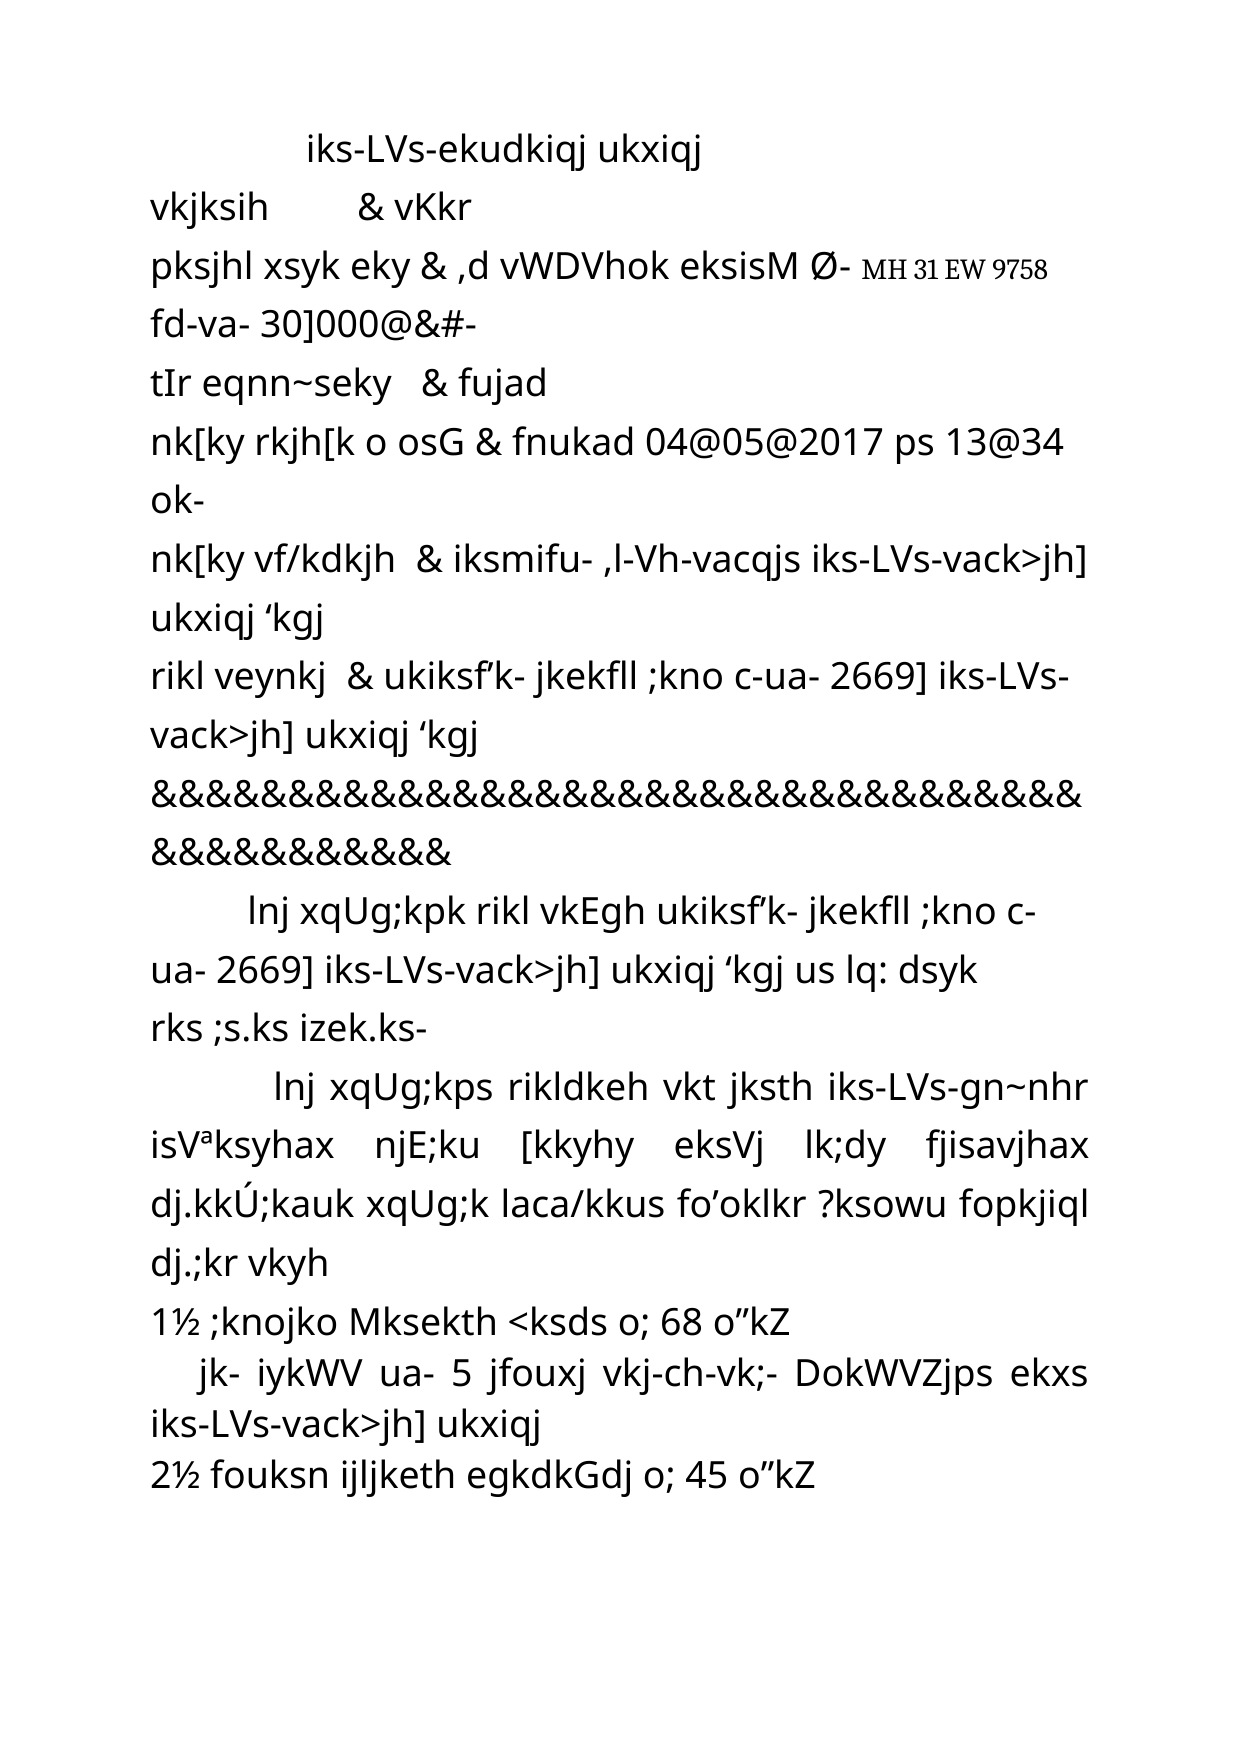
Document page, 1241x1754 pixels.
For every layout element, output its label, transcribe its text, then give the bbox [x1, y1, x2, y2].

text 2½ fouksn ijljketh egkdkGdj o; 45 o”kZ [150, 1448, 1090, 1499]
text 1½ ;knojko Mksekth <ksds o; 68 o”kZ [150, 1295, 1090, 1346]
text iks-LVs-ekudkiqj ukxiqj [150, 122, 1090, 173]
text &&&&&&&&&&&&&&&&&&&&&&&&&&&&&&&&&&&&&&&&&&&&& [150, 767, 1090, 877]
text pksjhl xsyk eky & ,d vWDVhok eksisM Ø- MH 31 EW 9758 fd-va- 30]000@&#- [150, 239, 1090, 349]
text nk[ky vf/kdkjh & iksmifu- ,l-Vh-vacqjs iks-LVs-vack>jh] ukxiqj ‘kgj [150, 532, 1090, 642]
text lnj xqUg;kpk rikl vkEgh ukiksf’k- jkekfll ;kno c-ua- 2669] iks-LVs-vack>jh] ukxiqj ‘kgj us lq: dsyk rks ;s.ks izek.ks- [150, 884, 1090, 1053]
text rikl veynkj & ukiksf’k- jkekfll ;kno c-ua- 2669] iks-LVs-vack>jh] ukxiqj ‘kgj [150, 650, 1090, 759]
text tIr eqnn~seky & fujad [150, 356, 1090, 407]
text vkjksih & vKkr [150, 181, 1090, 232]
text lnj xqUg;kps rikldkeh vkt jksth iks-LVs-gn~nhr isVªksyhax njE;ku [kkyhy eksVj lk;dy fjisavjhax dj.kkÚ;kauk xqUg;k laca/kkus fo’oklkr ?ksowu fopkjiql dj.;kr vkyh [150, 1060, 1090, 1287]
text nk[ky rkjh[k o osG & fnukad 04@05@2017 ps 13@34 ok- [150, 415, 1090, 525]
text jk- iykWV ua- 5 jfouxj vkj-ch-vk;- DokWVZjps ekxs iks-LVs-vack>jh] ukxiqj [150, 1346, 1090, 1448]
